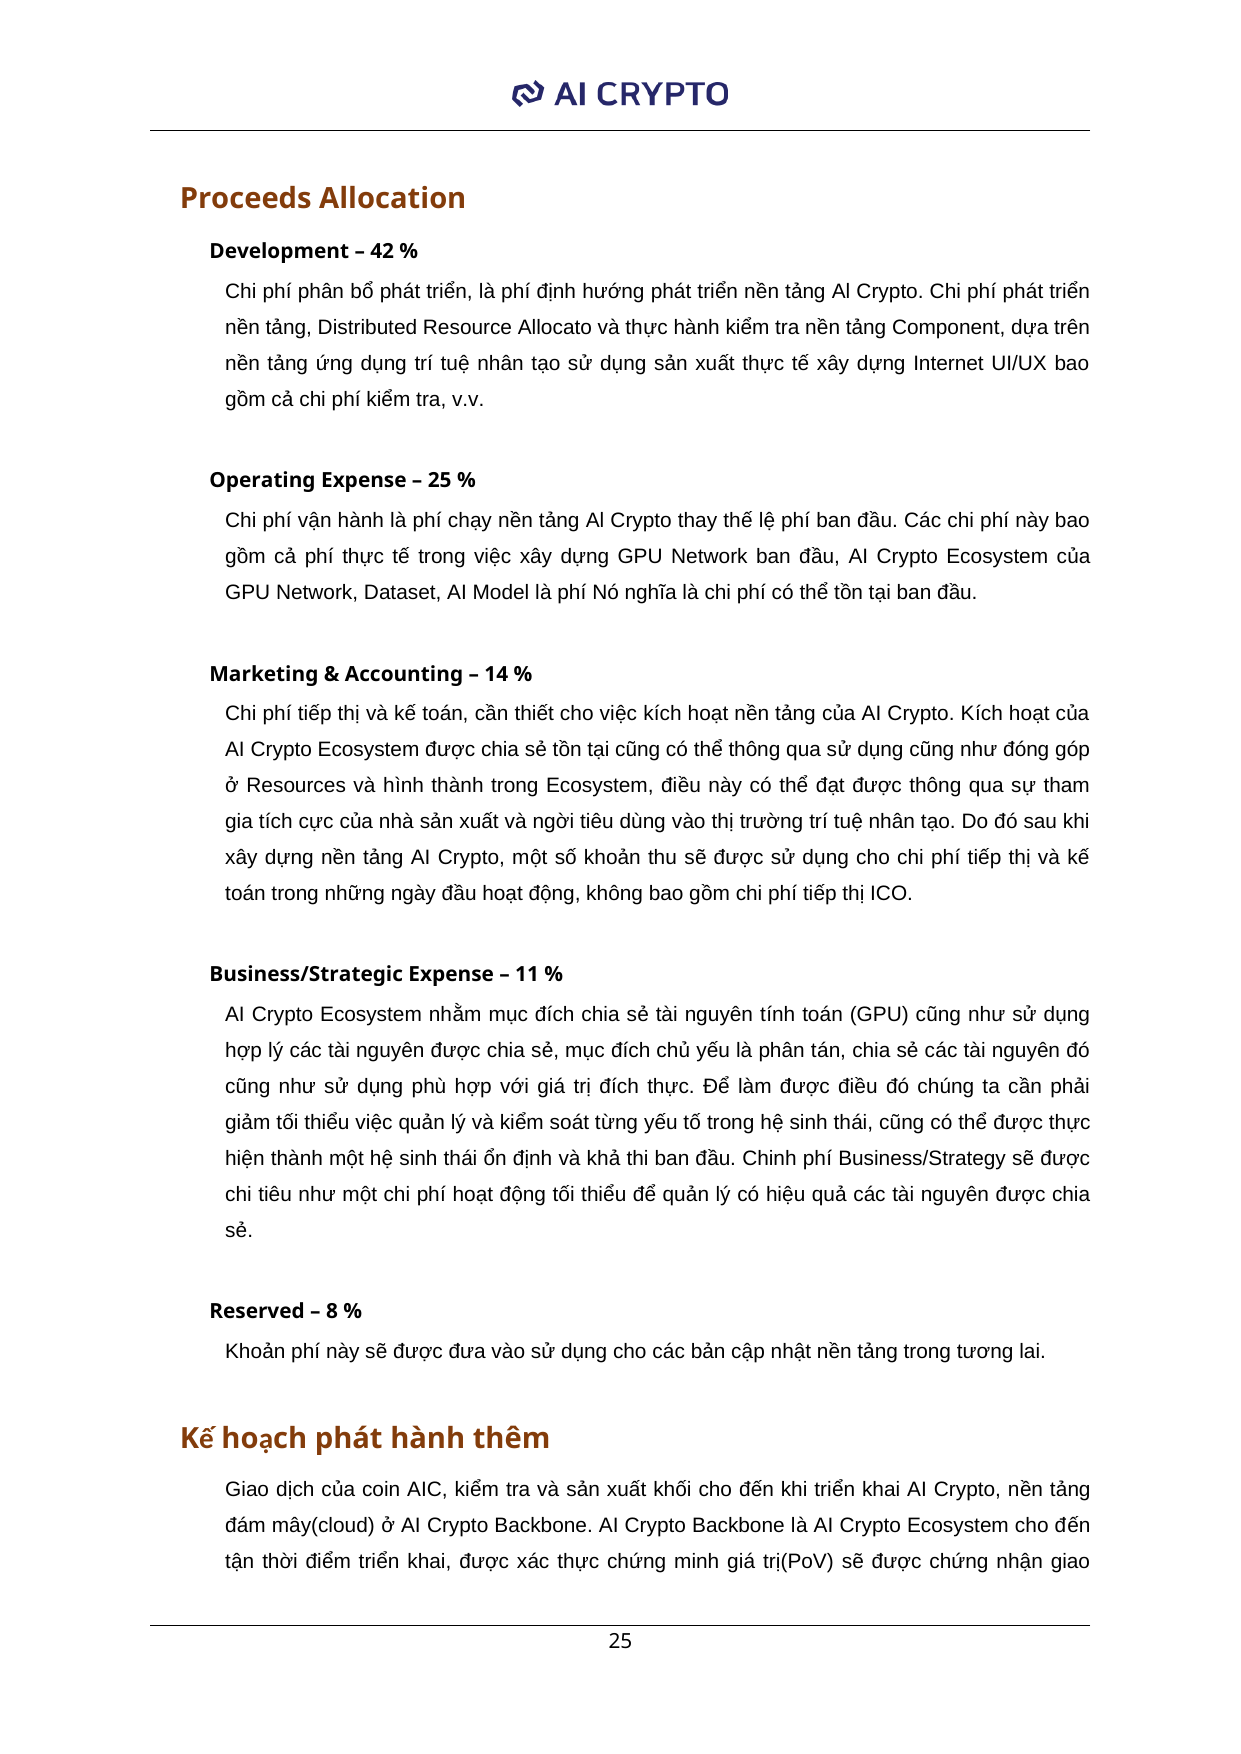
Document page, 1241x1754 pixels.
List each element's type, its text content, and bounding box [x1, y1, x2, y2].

text Khoản phí này sẽ được đưa vào sử dụng cho các bản cập nhật nền tảng trong tương lai. [225, 1339, 1090, 1363]
text Marketing & Accounting – 14 % [209, 659, 1090, 687]
text AI Crypto Ecosystem nhằm mục đích chia sẻ tài nguyên tính toán (GPU) cũng như sử dụng hợp lý các tài nguyên được chia sẻ, mục đích chủ yếu là phân tán, chia sẻ các tài nguyên đó cũng như sử dụng phù hợp với giá trị đích thực. Để làm được điều đó chúng ta cần phải giảm tối thiểu việc quản lý và kiểm soát từng yếu tố trong hệ sinh thái, cũng có thể được thực hiện thành một hệ sinh thái ổn định và khả thi ban đầu. Chinh phí Business/Strategy sẽ được chi tiêu như một chi phí hoạt động tối thiểu để quản lý có hiệu quả các tài nguyên được chia sẻ. [225, 1002, 1090, 1242]
text Kế hoạch phát hành thêm [179, 1417, 1090, 1457]
text Operating Expense – 25 % [209, 466, 1090, 494]
text Chi phí phân bổ phát triển, là phí định hướng phát triển nền tảng Al Crypto. Chi phí phát triển nền tảng, Distributed Resource Allocato và thực hành kiểm tra nền tảng Component, dựa trên nền tảng ứng dụng trí tuệ nhân tạo sử dụng sản xuất thực tế xây dựng Internet UI/UX bao gồm cả chi phí kiểm tra, v.v. [225, 279, 1090, 411]
text Proceeds Allocation [179, 177, 1090, 217]
text Chi phí vận hành là phí chạy nền tảng Al Crypto thay thế lệ phí ban đầu. Các chi phí này bao gồm cả phí thực tế trong việc xây dựng GPU Network ban đầu, AI Crypto Ecosystem của GPU Network, Dataset, AI Model là phí Nó nghĩa là chi phí có thể tồn tại ban đầu. [225, 508, 1090, 604]
text Chi phí tiếp thị và kế toán, cần thiết cho việc kích hoạt nền tảng của AI Crypto. Kích hoạt của AI Crypto Ecosystem được chia sẻ tồn tại cũng có thể thông qua sử dụng cũng như đóng góp ở Resources và hình thành trong Ecosystem, điều này có thể đạt được thông qua sự tham gia tích cực của nhà sản xuất và ngời tiêu dùng vào thị trường trí tuệ nhân tạo. Do đó sau khi xây dựng nền tảng AI Crypto, một số khoản thu sẽ được sử dụng cho chi phí tiếp thị và kế toán trong những ngày đầu hoạt động, không bao gồm chi phí tiếp thị ICO. [225, 701, 1090, 905]
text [225, 1477, 1090, 1573]
text Development – 42 % [209, 237, 1090, 265]
picture [501, 70, 738, 115]
text Business/Strategic Expense – 11 % [209, 959, 1090, 988]
text Reserved – 8 % [209, 1296, 1090, 1325]
